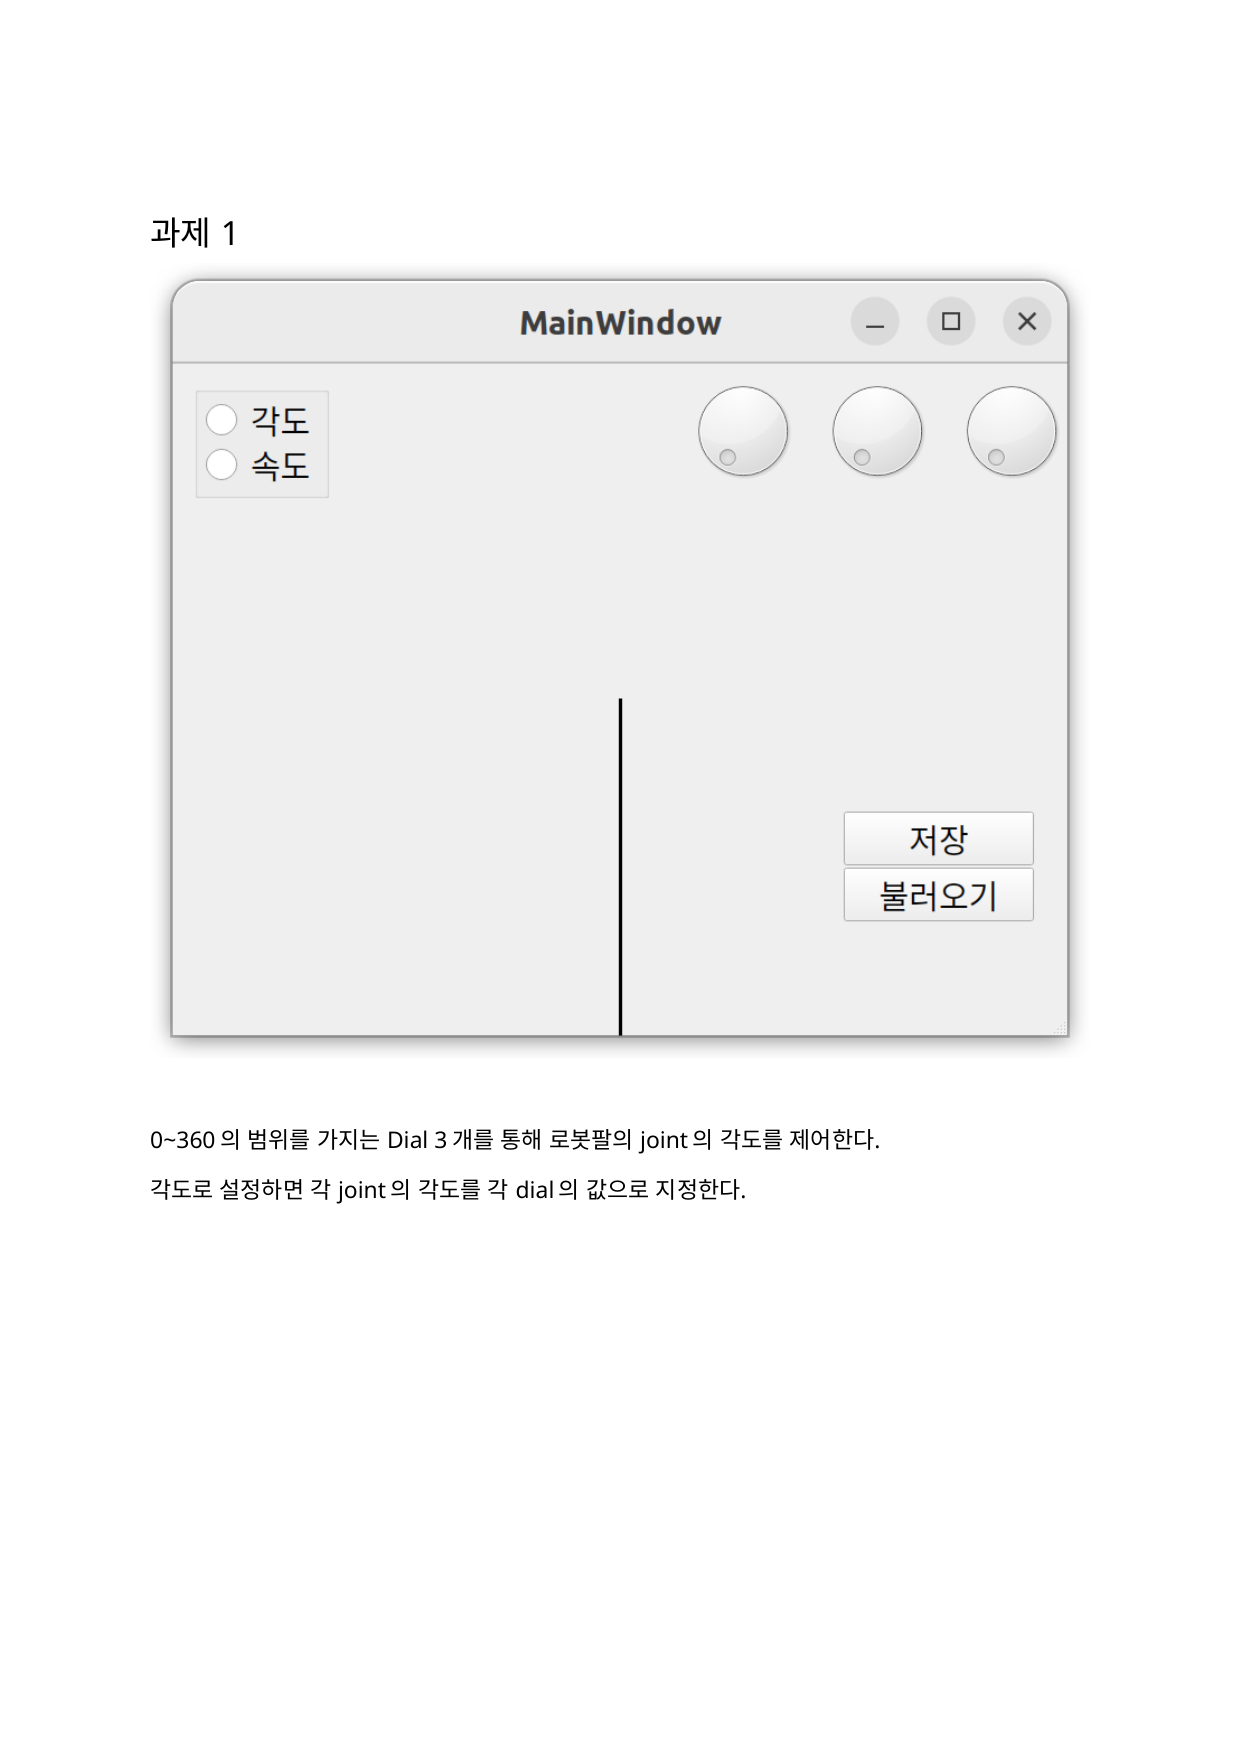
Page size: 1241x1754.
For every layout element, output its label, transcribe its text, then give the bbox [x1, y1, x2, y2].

text 각도로 설정하면 각 joint의 각도를 각 dial의 값으로 지정한다. [150, 1172, 1090, 1206]
picture [150, 263, 1090, 1058]
text 0~360의 범위를 가지는 Dial 3개를 통해 로봇팔의 joint의 각도를 제어한다. [150, 1122, 1090, 1156]
subtitle 과제 1 [150, 206, 1090, 255]
